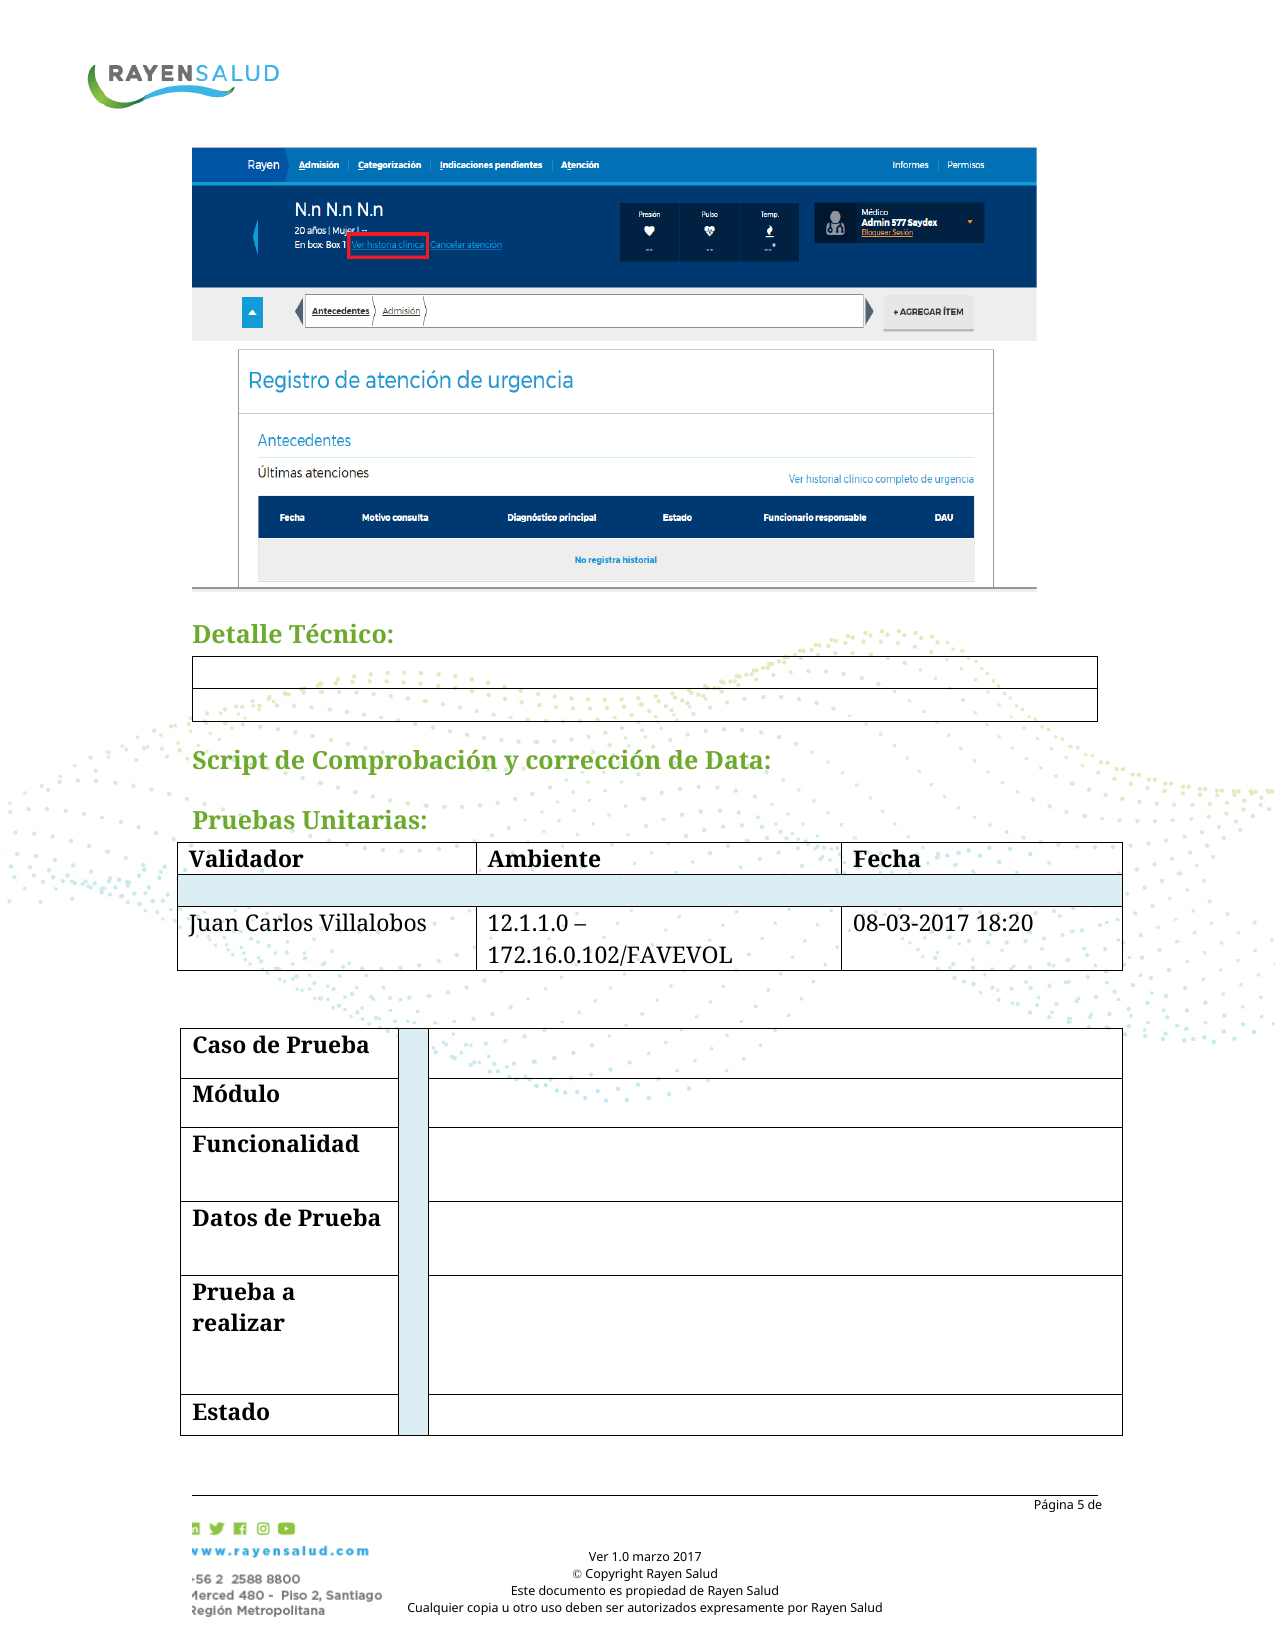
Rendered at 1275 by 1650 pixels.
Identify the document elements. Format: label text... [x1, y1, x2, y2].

table_cell 08-03-2017 18:20 [842, 907, 1122, 970]
subtitle Script de Comprobación y corrección de Data: [192, 742, 1098, 777]
table_header [193, 657, 1097, 688]
picture [192, 1519, 387, 1618]
table_header [429, 1029, 1122, 1077]
table_cell Juan Carlos Villalobos [178, 907, 476, 970]
table_cell Estado [181, 1395, 398, 1435]
table_header Ambiente [477, 843, 841, 874]
table_header [399, 1029, 428, 1435]
table_cell Prueba a realizar [181, 1276, 398, 1394]
table_cell [429, 1202, 1122, 1275]
table_header Validador [178, 843, 476, 874]
table_cell Datos de Prueba [181, 1202, 398, 1275]
table_header Caso de Prueba [181, 1029, 398, 1077]
table_cell Módulo [181, 1079, 398, 1127]
picture [0, 615, 1275, 1124]
table_header Fecha [842, 843, 1122, 874]
table_cell [193, 689, 1097, 721]
picture [192, 186, 1037, 592]
table_cell 12.1.1.0 – 172.16.0.102/FAVEVOL [477, 907, 841, 970]
table_cell [429, 1128, 1122, 1201]
table_cell Funcionalidad [181, 1128, 398, 1201]
table_cell [178, 875, 1122, 906]
picture [78, 51, 287, 118]
subtitle Detalle Técnico: [192, 617, 1098, 651]
table_cell [429, 1276, 1122, 1394]
subtitle Pruebas Unitarias: [192, 802, 1098, 837]
table_cell [429, 1079, 1122, 1127]
table_cell [429, 1395, 1122, 1435]
picture [192, 147, 1037, 181]
